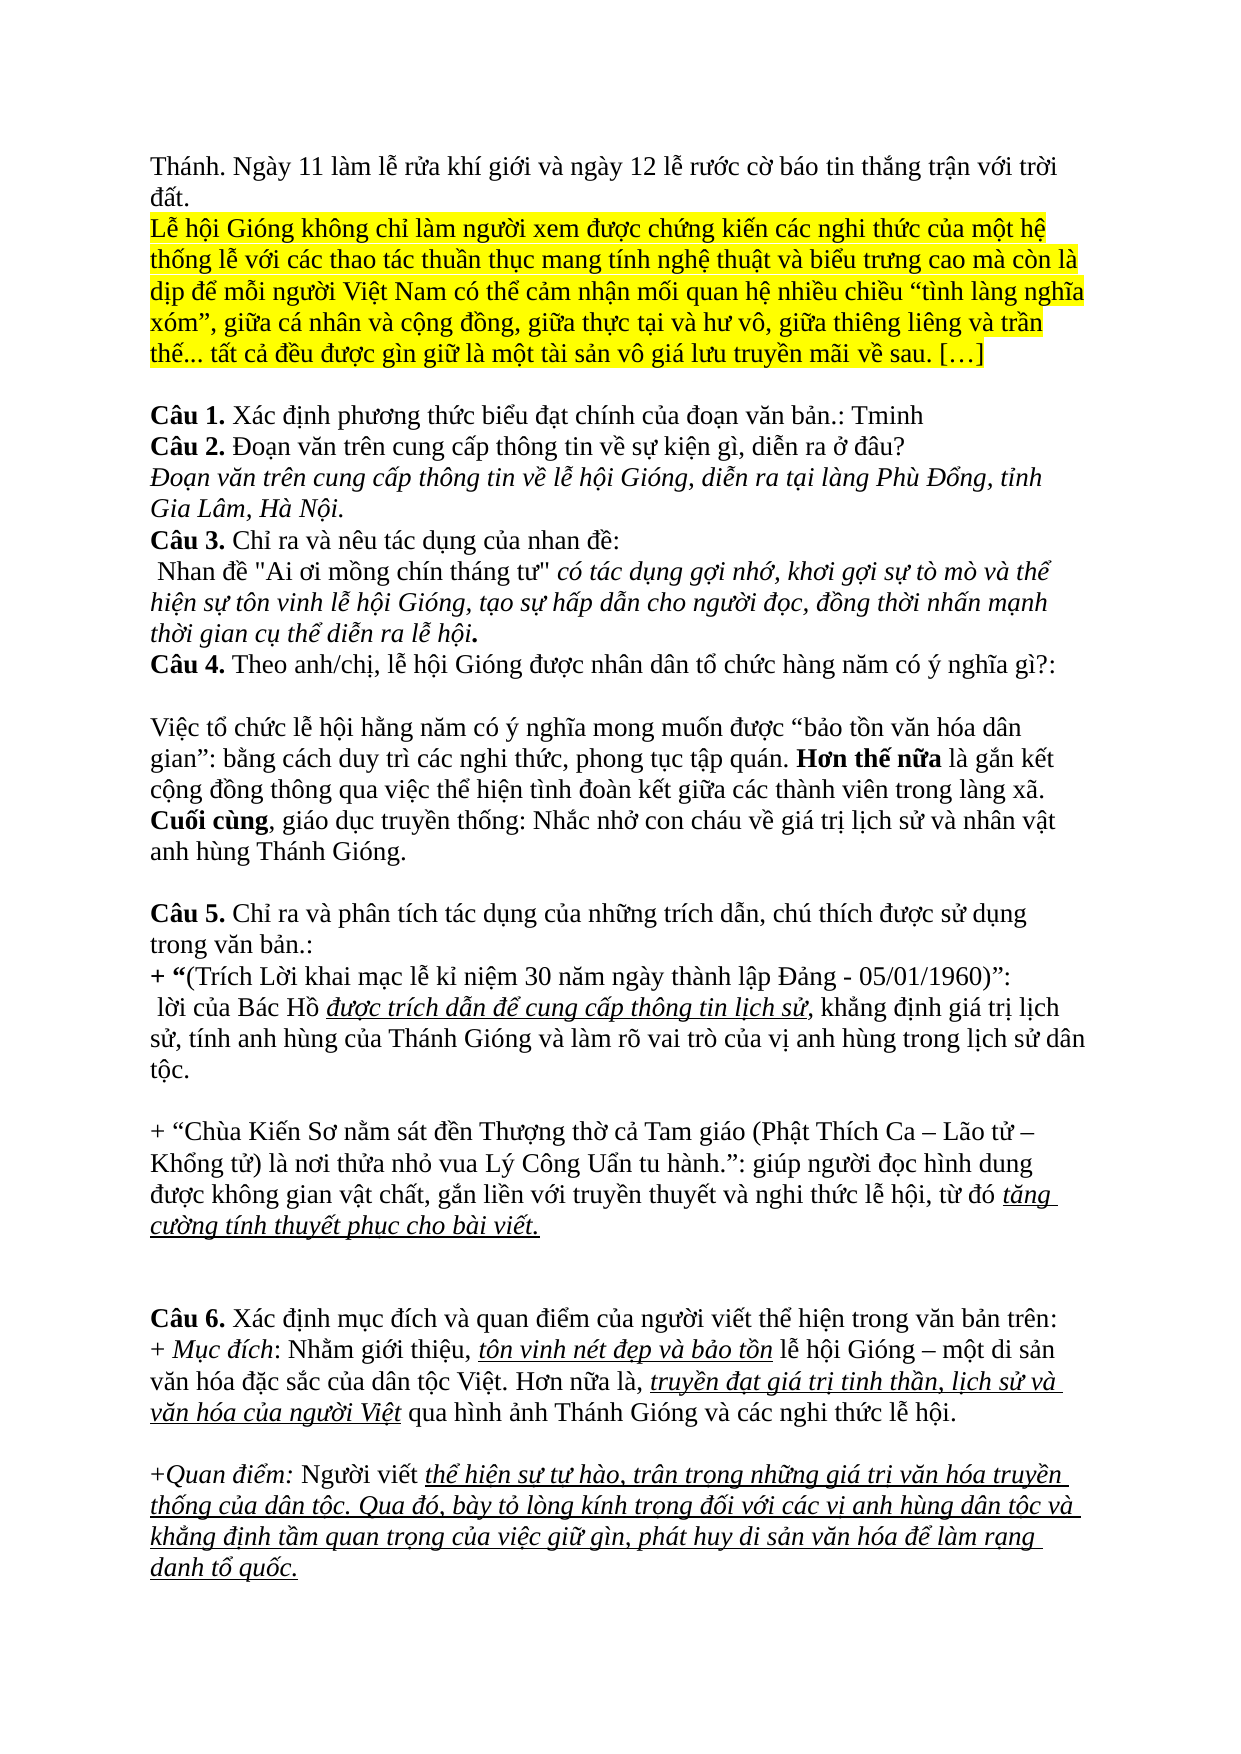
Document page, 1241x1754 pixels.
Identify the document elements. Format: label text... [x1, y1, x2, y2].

text Câu 4. Theo anh/chị, lễ hội Gióng được nhân dân tổ chức hàng năm có ý nghĩa gì?: [150, 648, 1090, 679]
text Việc tổ chức lễ hội hằng năm có ý nghĩa mong muốn được “bảo tồn văn hóa dân gian”: bằng cách duy trì các nghi thức, phong tục tập quán. Hơn thế nữa là gắn kết cộng đồng thông qua việc thể hiện tình đoàn kết giữa các thành viên trong làng xã. Cuối cùng, giáo dục truyền thống: Nhắc nhở con cháu về giá trị lịch sử và nhân vật anh hùng Thánh Gióng. [150, 711, 1090, 866]
text Câu 5. Chỉ ra và phân tích tác dụng của những trích dẫn, chú thích được sử dụng trong văn bản.: [150, 897, 1090, 960]
text + “Chùa Kiến Sơ nằm sát đền Thượng thờ cả Tam giáo (Phật Thích Ca – Lão tử – Khổng tử) là nơi thửa nhỏ vua Lý Công Uẩn tu hành.”: giúp người đọc hình dung được không gian vật chất, gắn liền với truyền thuyết và nghi thức lễ hội, từ đó tăng cường tính thuyết phục cho bài viết. [150, 1116, 1090, 1240]
text Đoạn văn trên cung cấp thông tin về lễ hội Gióng, diễn ra tại làng Phù Đổng, tỉnh Gia Lâm, Hà Nội. [150, 461, 1090, 524]
text Câu 1. Xác định phương thức biểu đạt chính của đoạn văn bản.: Tminh [150, 399, 1090, 430]
text Lễ hội Gióng không chỉ làm người xem được chứng kiến các nghi thức của một hệ thống lễ với các thao tác thuần thục mang tính nghệ thuật và biểu trưng cao mà còn là dịp để mỗi người Việt Nam có thể cảm nhận mối quan hệ nhiều chiều “tình làng nghĩa xóm”, giữa cá nhân và cộng đồng, giữa thực tại và hư vô, giữa thiêng liêng và trần thế... tất cả đều được gìn giữ là một tài sản vô giá lưu truyền mãi về sau. […] [150, 212, 1090, 368]
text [150, 150, 1090, 212]
text Câu 3. Chỉ ra và nêu tác dụng của nhan đề: [150, 524, 1090, 555]
text +Quan điểm: Người viết thể hiện sự tự hào, trân trọng những giá trị văn hóa truyền thống của dân tộc. Qua đó, bày tỏ lòng kính trọng đối với các vị anh hùng dân tộc và khẳng định tầm quan trọng của việc giữ gìn, phát huy di sản văn hóa để làm rạng danh tổ quốc. [150, 1458, 1090, 1583]
text lời của Bác Hồ được trích dẫn để cung cấp thông tin lịch sử, khẳng định giá trị lịch sử, tính anh hùng của Thánh Gióng và làm rõ vai trò của vị anh hùng trong lịch sử dân tộc. [150, 991, 1090, 1084]
text + “(Trích Lời khai mạc lễ kỉ niệm 30 năm ngày thành lập Đảng - 05/01/1960)”: [150, 960, 1090, 991]
text Câu 6. Xác định mục đích và quan điểm của người viết thể hiện trong văn bản trên: [150, 1302, 1090, 1333]
text + Mục đích: Nhằm giới thiệu, tôn vinh nét đẹp và bảo tồn lễ hội Gióng – một di sản văn hóa đặc sắc của dân tộc Việt. Hơn nữa là, truyền đạt giá trị tinh thần, lịch sử và văn hóa của người Việt qua hình ảnh Thánh Gióng và các nghi thức lễ hội. [150, 1333, 1090, 1427]
text Nhan đề "Ai ơi mồng chín tháng tư" có tác dụng gợi nhớ, khơi gợi sự tò mò và thể hiện sự tôn vinh lễ hội Gióng, tạo sự hấp dẫn cho người đọc, đồng thời nhấn mạnh thời gian cụ thể diễn ra lễ hội. [150, 555, 1090, 648]
text Câu 2. Đoạn văn trên cung cấp thông tin về sự kiện gì, diễn ra ở đâu? [150, 430, 1090, 461]
